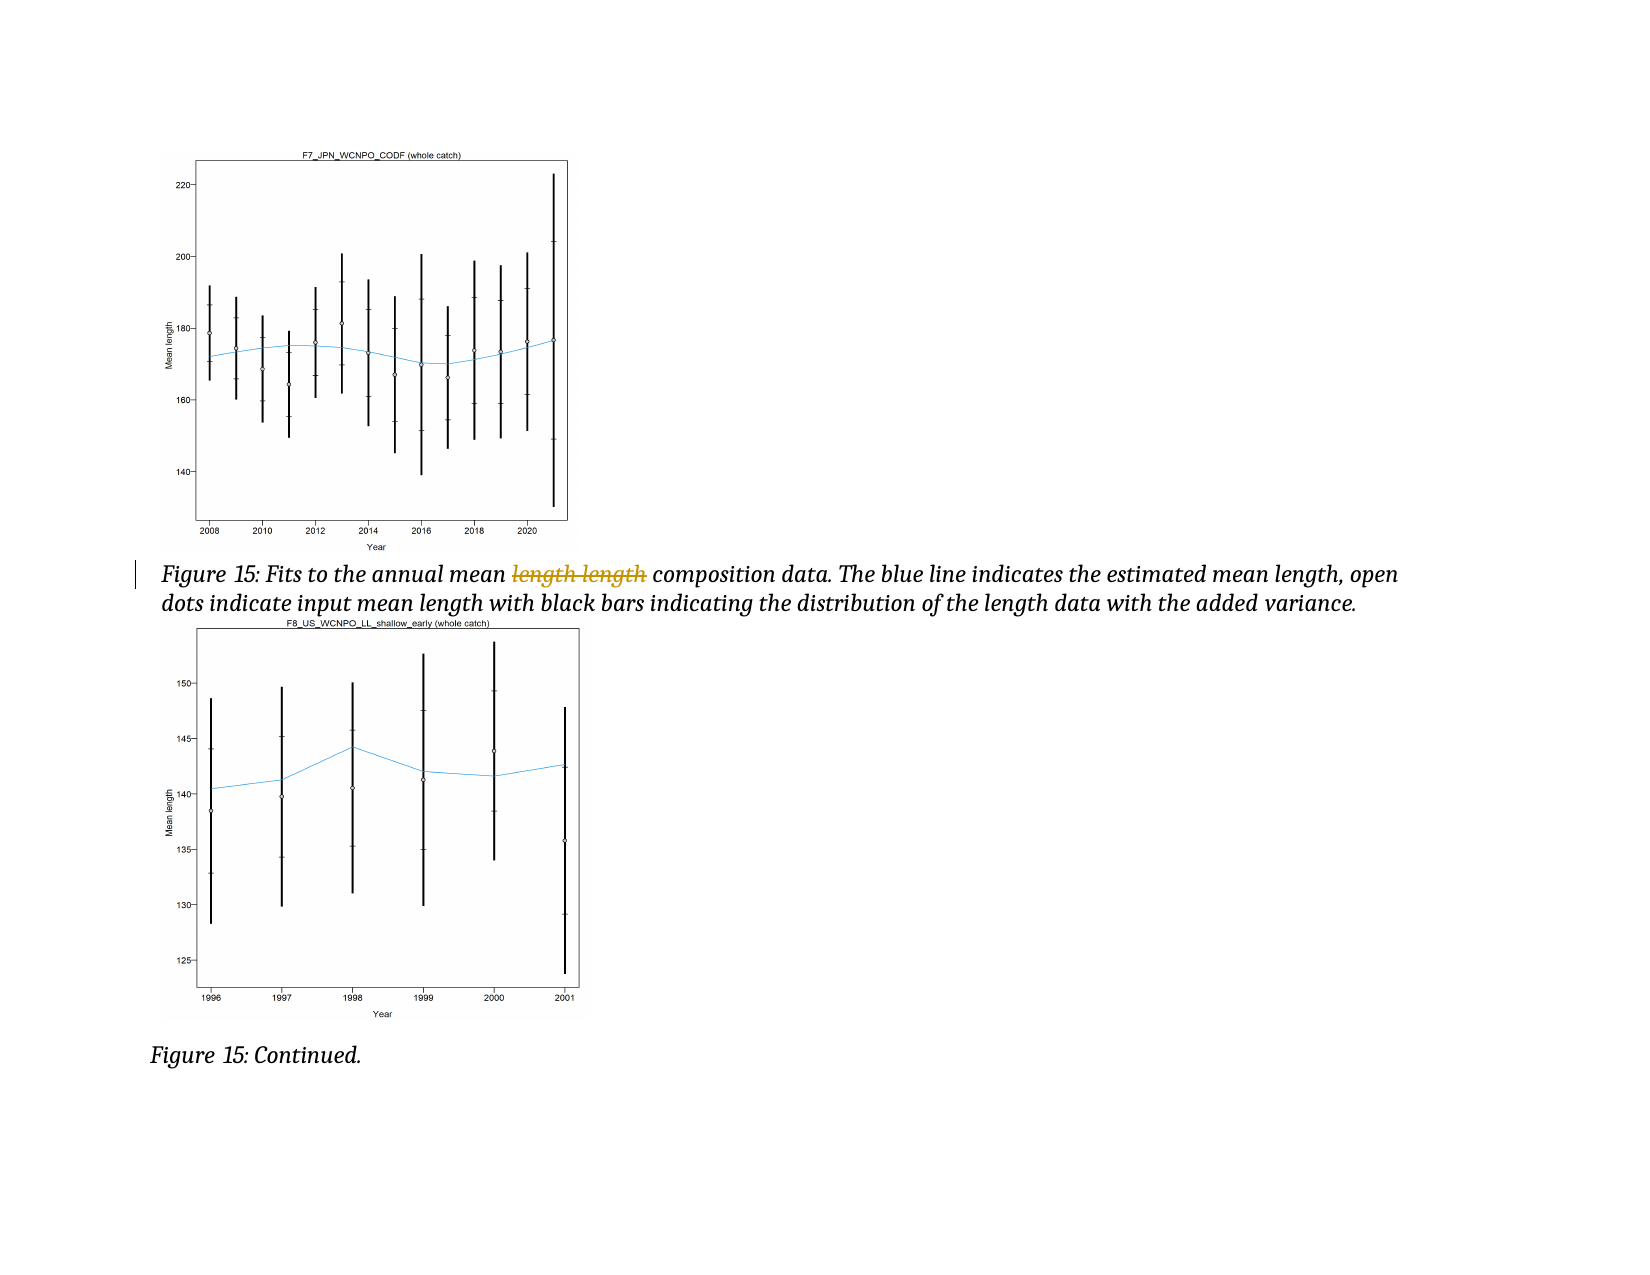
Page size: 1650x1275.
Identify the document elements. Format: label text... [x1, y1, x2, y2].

picture [161, 150, 579, 554]
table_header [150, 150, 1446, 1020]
picture [161, 617, 591, 1021]
text Figure 15: Continued. [150, 1041, 1500, 1070]
